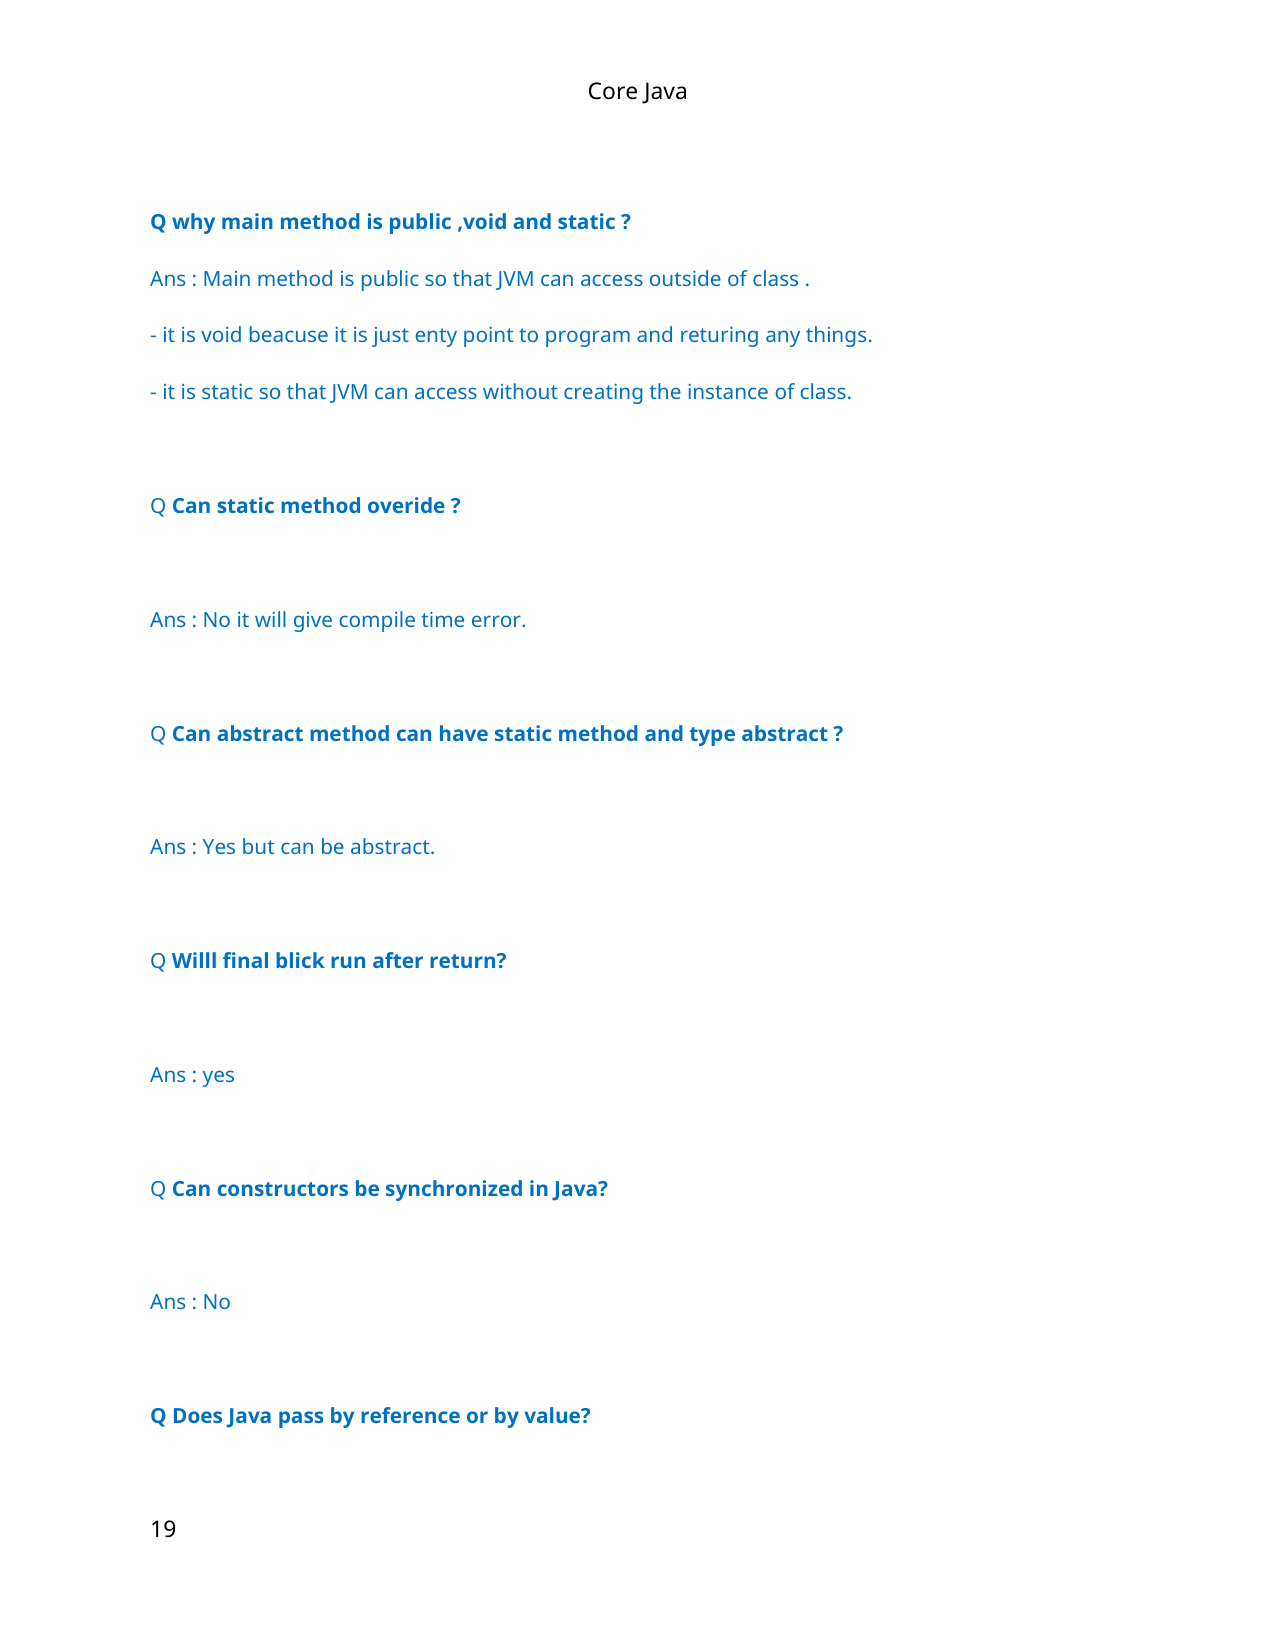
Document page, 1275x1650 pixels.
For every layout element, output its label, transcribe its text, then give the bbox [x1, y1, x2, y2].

text Q Can abstract method can have static method and type abstract ? [150, 719, 1125, 747]
text - it is void beacuse it is just enty point to program and returing any things. [150, 321, 1125, 349]
text Ans : Yes but can be abstract. [150, 832, 1125, 861]
text Ans : Main method is public so that JVM can access outside of class . [150, 264, 1125, 292]
text Q Can static method overide ? [150, 491, 1125, 520]
text Q Does Java pass by reference or by value? [150, 1401, 1125, 1430]
text - it is static so that JVM can access without creating the instance of class. [150, 377, 1125, 406]
text Q Willl final blick run after return? [150, 946, 1125, 975]
text Q why main method is public ,void and static ? [150, 207, 1125, 235]
text Ans : No [150, 1287, 1125, 1316]
text Ans : No it will give compile time error. [150, 605, 1125, 633]
text Ans : yes [150, 1060, 1125, 1088]
text Q Can constructors be synchronized in Java? [150, 1174, 1125, 1202]
